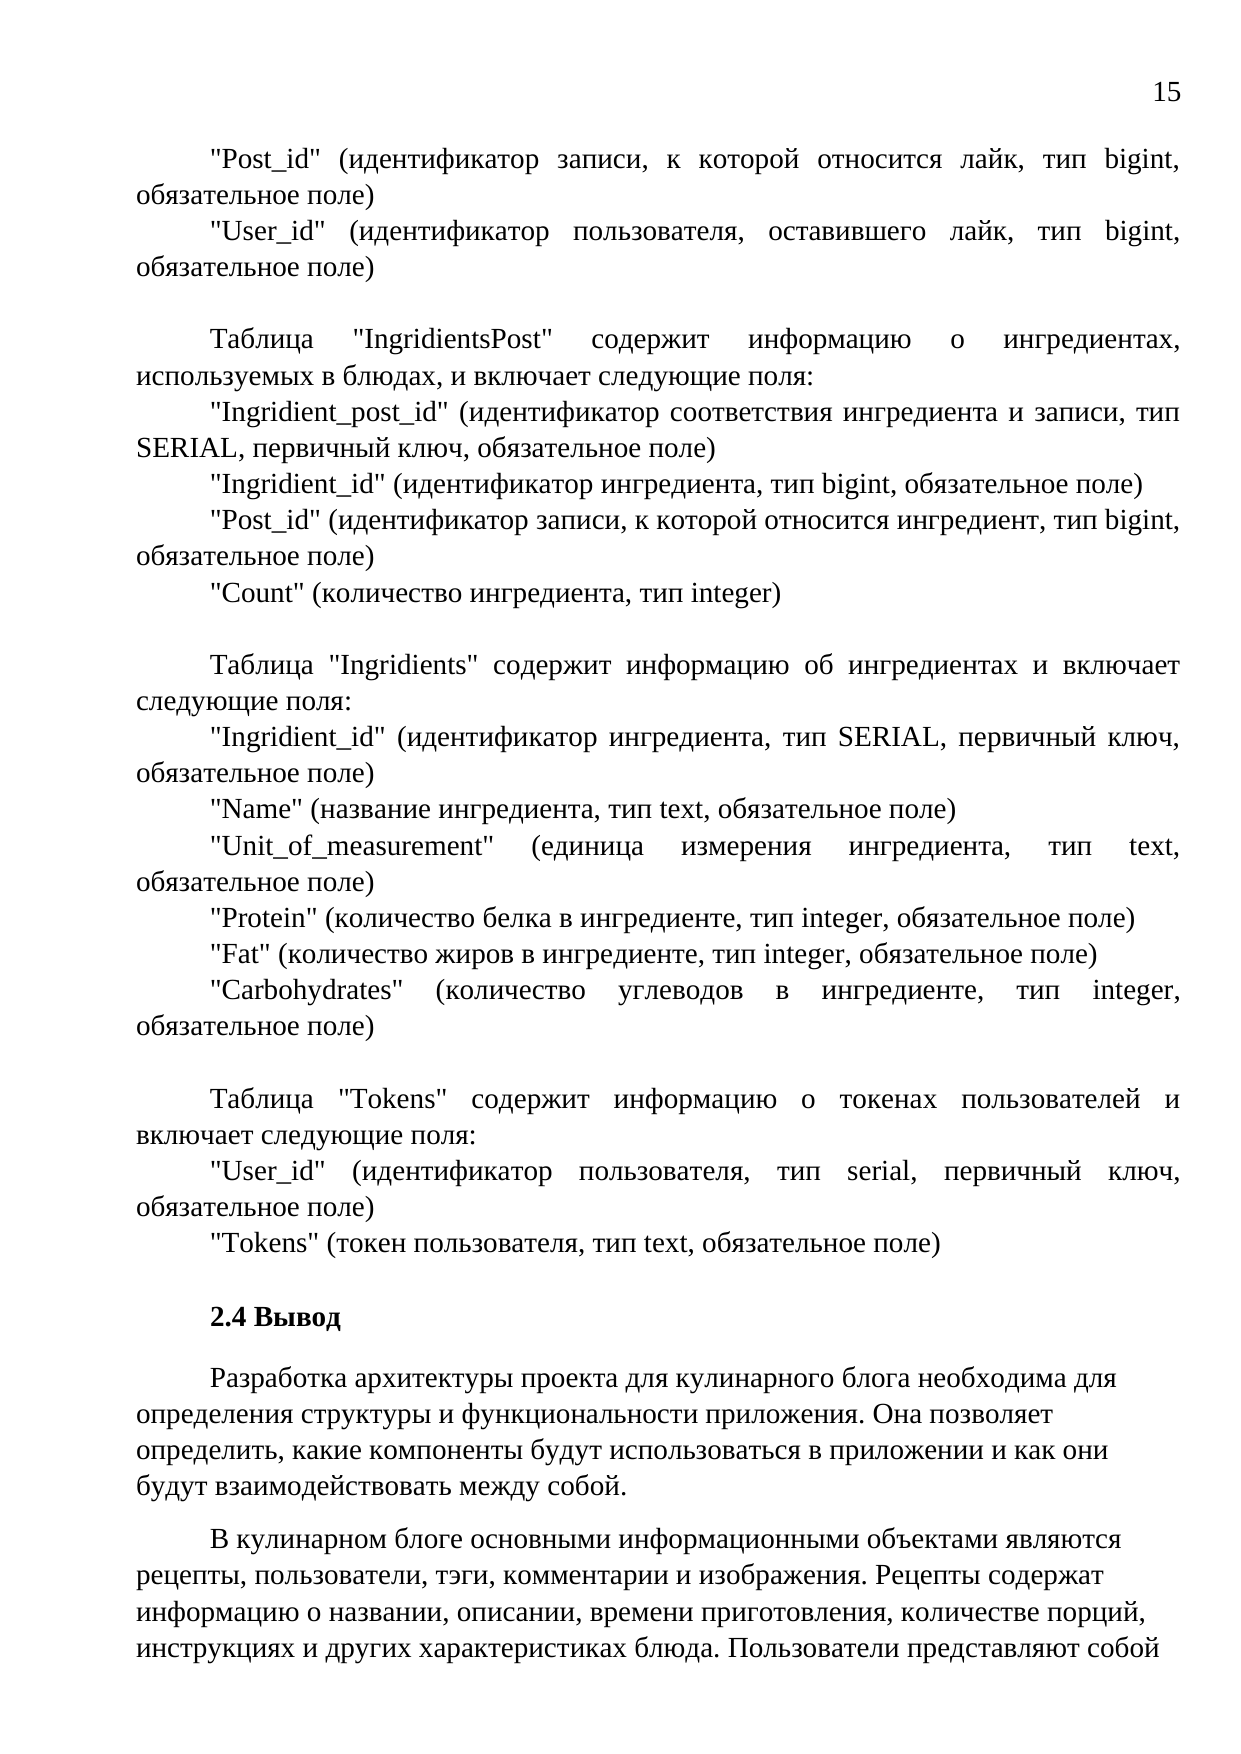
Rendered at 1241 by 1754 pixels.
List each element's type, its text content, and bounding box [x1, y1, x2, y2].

text "Tokens" (токен пользователя, тип text, обязательное поле) [136, 1225, 1181, 1259]
text "Ingridient_id" (идентификатор ингредиента, тип bigint, обязательное поле) [136, 466, 1181, 500]
text "Post_id" (идентификатор записи, к которой относится лайк, тип bigint, обязательное поле) [136, 141, 1181, 211]
text "Fat" (количество жиров в ингредиенте, тип integer, обязательное поле) [136, 936, 1181, 970]
text "Protein" (количество белка в ингредиенте, тип integer, обязательное поле) [136, 900, 1181, 933]
text "User_id" (идентификатор пользователя, оставившего лайк, тип bigint, обязательное поле) [136, 213, 1181, 283]
text Разработка архитектуры проекта для кулинарного блога необходима для определения структуры и функциональности приложения. Она позволяет определить, какие компоненты будут использоваться в приложении и как они будут взаимодействовать между собой. [136, 1360, 1181, 1502]
text "Post_id" (идентификатор записи, к которой относится ингредиент, тип bigint, обязательное поле) [136, 502, 1181, 572]
text "User_id" (идентификатор пользователя, тип serial, первичный ключ, обязательное поле) [136, 1153, 1181, 1223]
text "Name" (название ингредиента, тип text, обязательное поле) [136, 792, 1181, 825]
text "Unit_of_measurement" (единица измерения ингредиента, тип text, обязательное поле) [136, 828, 1181, 897]
text "Carbohydrates" (количество углеводов в ингредиенте, тип integer, обязательное поле) [136, 972, 1181, 1042]
text Таблица "Tokens" содержит информацию о токенах пользователей и включает следующие поля: [136, 1081, 1181, 1150]
text 2.4 Вывод [136, 1299, 1181, 1332]
text "Ingridient_id" (идентификатор ингредиента, тип SERIAL, первичный ключ, обязательное поле) [136, 719, 1181, 789]
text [136, 1521, 1181, 1663]
text "Count" (количество ингредиента, тип integer) [136, 575, 1181, 608]
text Таблица "IngridientsPost" содержит информацию о ингредиентах, используемых в блюдах, и включает следующие поля: [136, 322, 1181, 391]
text Таблица "Ingridients" содержит информацию об ингредиентах и включает следующие поля: [136, 647, 1181, 717]
text "Ingridient_post_id" (идентификатор соответствия ингредиента и записи, тип SERIAL, первичный ключ, обязательное поле) [136, 394, 1181, 464]
